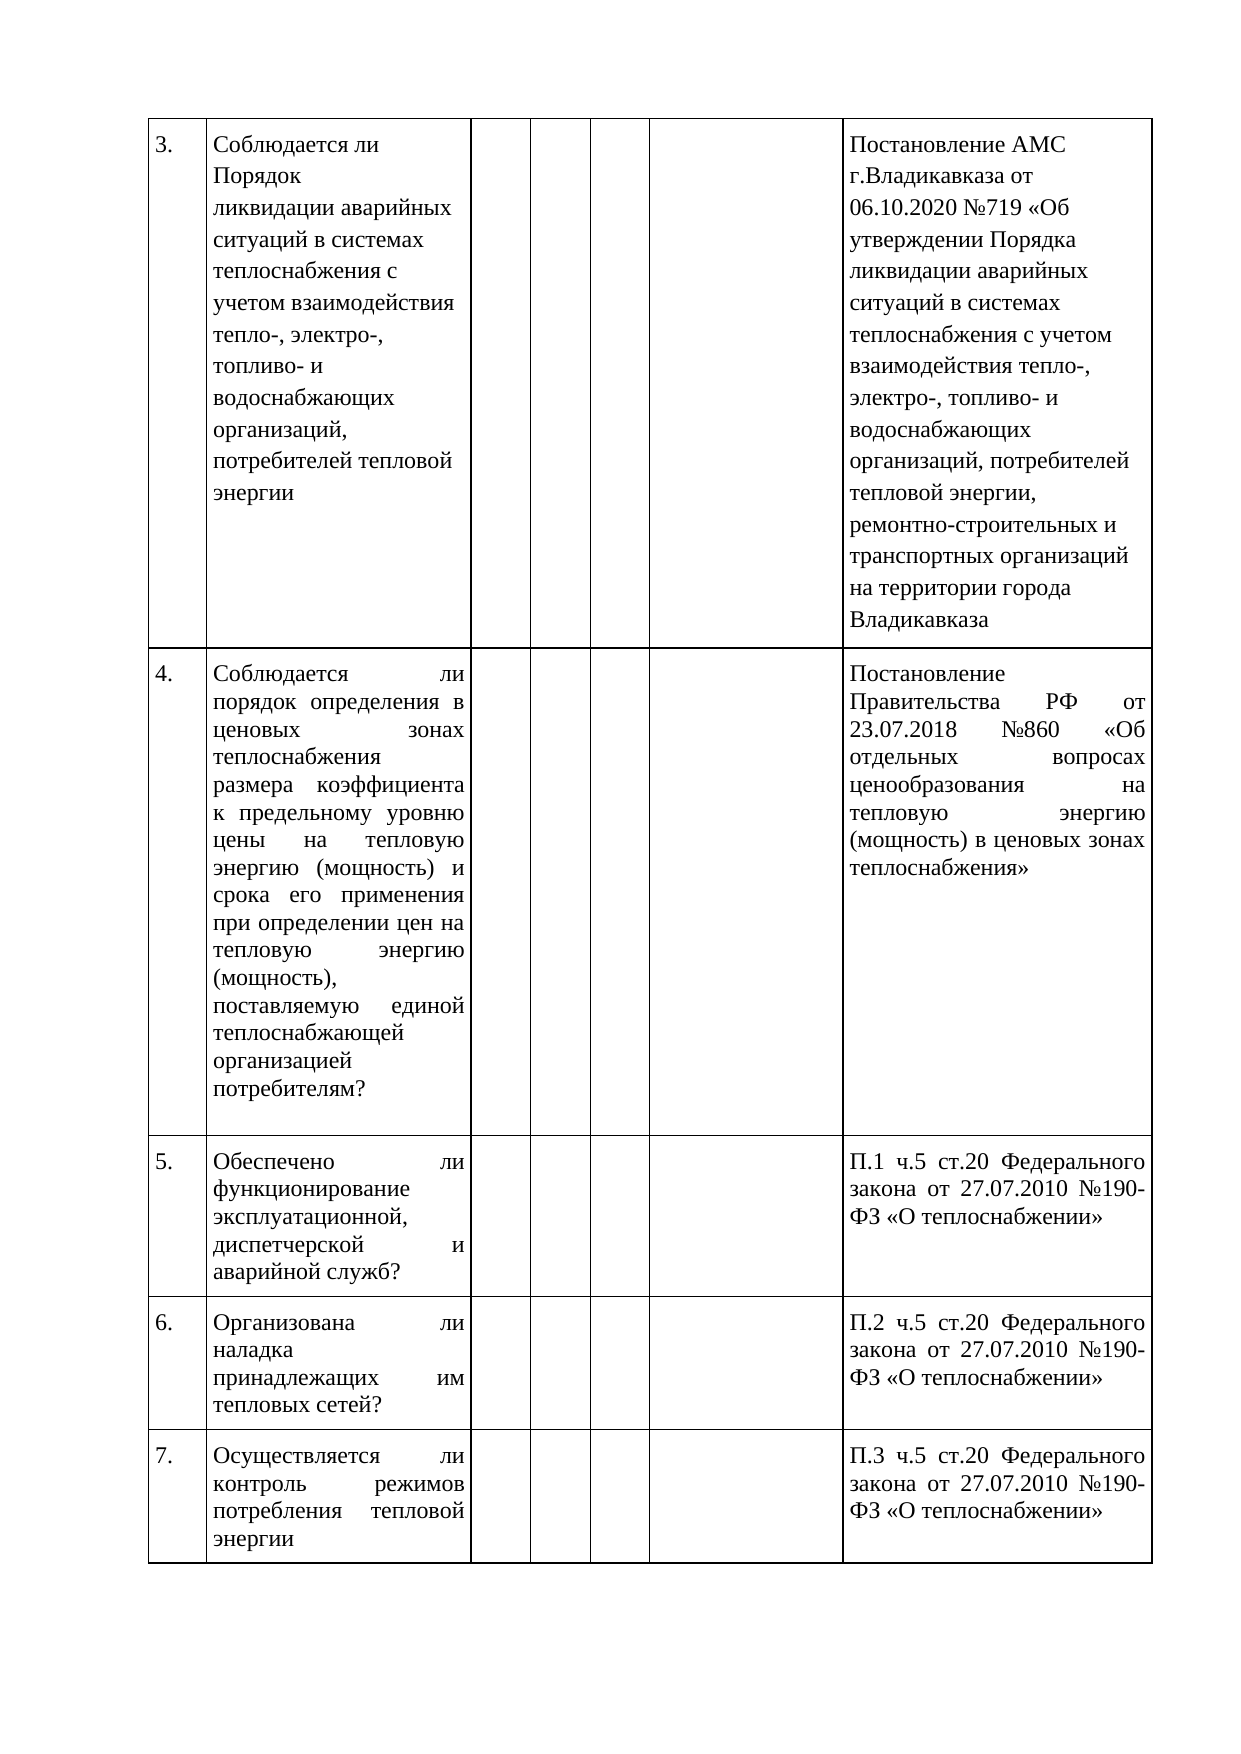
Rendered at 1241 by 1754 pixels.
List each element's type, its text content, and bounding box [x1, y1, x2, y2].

table_cell 3. [149, 119, 206, 647]
table_cell [472, 119, 530, 647]
table_cell [650, 1136, 842, 1296]
table_cell 4. [149, 649, 206, 1135]
table_cell 6. [149, 1297, 206, 1429]
table_cell [472, 1136, 530, 1296]
table_cell Соблюдается ли Порядок ликвидации аварийных ситуаций в системах теплоснабжения с учетом взаимодействия тепло-, электро-, топливо- и водоснабжающих организаций, потребителей тепловой энергии [207, 119, 470, 647]
table_cell П.3 ч.5 ст.20 Федерального закона от 27.07.2010 №190-ФЗ «О теплоснабжении» [844, 1430, 1151, 1562]
table_cell [531, 1430, 590, 1562]
table_cell [472, 1430, 530, 1562]
table_cell [531, 1297, 590, 1429]
table_cell Постановление АМС г.Владикавказа от 06.10.2020 №719 «Об утверждении Порядка ликвидации аварийных ситуаций в системах теплоснабжения с учетом взаимодействия тепло-, электро-, топливо- и водоснабжающих организаций, потребителей тепловой энергии, ремонтно-строительных и транспортных организаций на территории города Владикавказа [844, 119, 1151, 647]
table_cell Соблюдается ли порядок определения в ценовых зонах теплоснабжения размера коэффициента к предельному уровню цены на тепловую энергию (мощность) и срока его применения при определении цен на тепловую энергию (мощность), поставляемую единой теплоснабжающей организацией потребителям? [207, 649, 470, 1135]
table_cell [591, 649, 649, 1135]
table_cell [472, 1297, 530, 1429]
table_cell [531, 1136, 590, 1296]
table_cell Осуществляется ли контроль режимов потребления тепловой энергии [207, 1430, 470, 1562]
table_cell [591, 119, 649, 647]
table_cell [650, 1297, 842, 1429]
table_cell П.2 ч.5 ст.20 Федерального закона от 27.07.2010 №190-ФЗ «О теплоснабжении» [844, 1297, 1151, 1429]
table_cell [591, 1136, 649, 1296]
table_cell 5. [149, 1136, 206, 1296]
table_cell [650, 119, 842, 647]
table_cell [591, 1430, 649, 1562]
table_cell 7. [149, 1430, 206, 1562]
table_cell [650, 649, 842, 1135]
table_cell [531, 119, 590, 647]
table_cell Организована ли наладка принадлежащих им тепловых сетей? [207, 1297, 470, 1429]
table_cell [591, 1297, 649, 1429]
table_cell П.1 ч.5 ст.20 Федерального закона от 27.07.2010 №190-ФЗ «О теплоснабжении» [844, 1136, 1151, 1296]
table_cell [531, 649, 590, 1135]
table_cell [650, 1430, 842, 1562]
table_cell Постановление Правительства РФ от 23.07.2018 №860 «Об отдельных вопросах ценообразования на тепловую энергию (мощность) в ценовых зонах теплоснабжения» [844, 649, 1151, 1135]
table_cell Обеспечено ли функционирование эксплуатационной, диспетчерской и аварийной служб? [207, 1136, 470, 1296]
table_cell [472, 649, 530, 1135]
